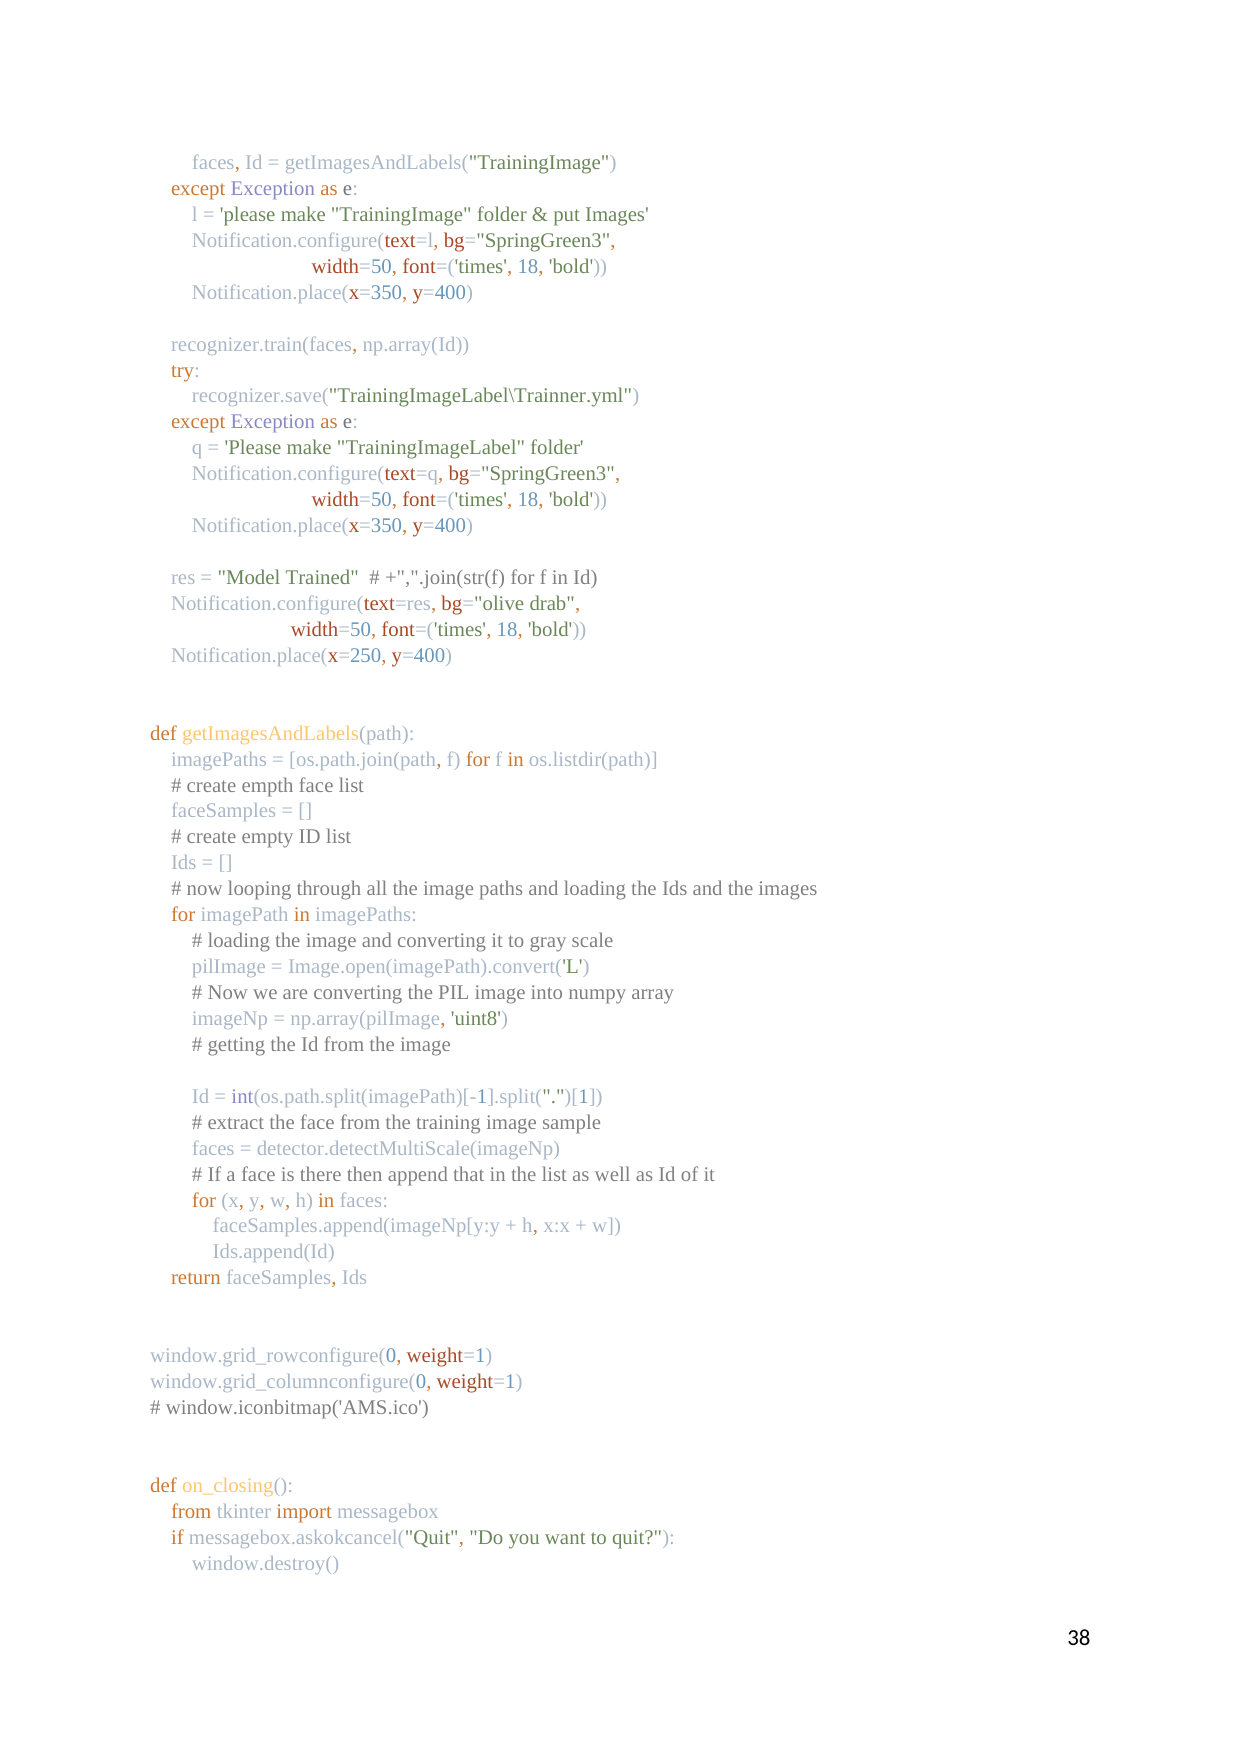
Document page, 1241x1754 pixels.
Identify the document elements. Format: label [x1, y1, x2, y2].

text [150, 150, 1090, 1601]
